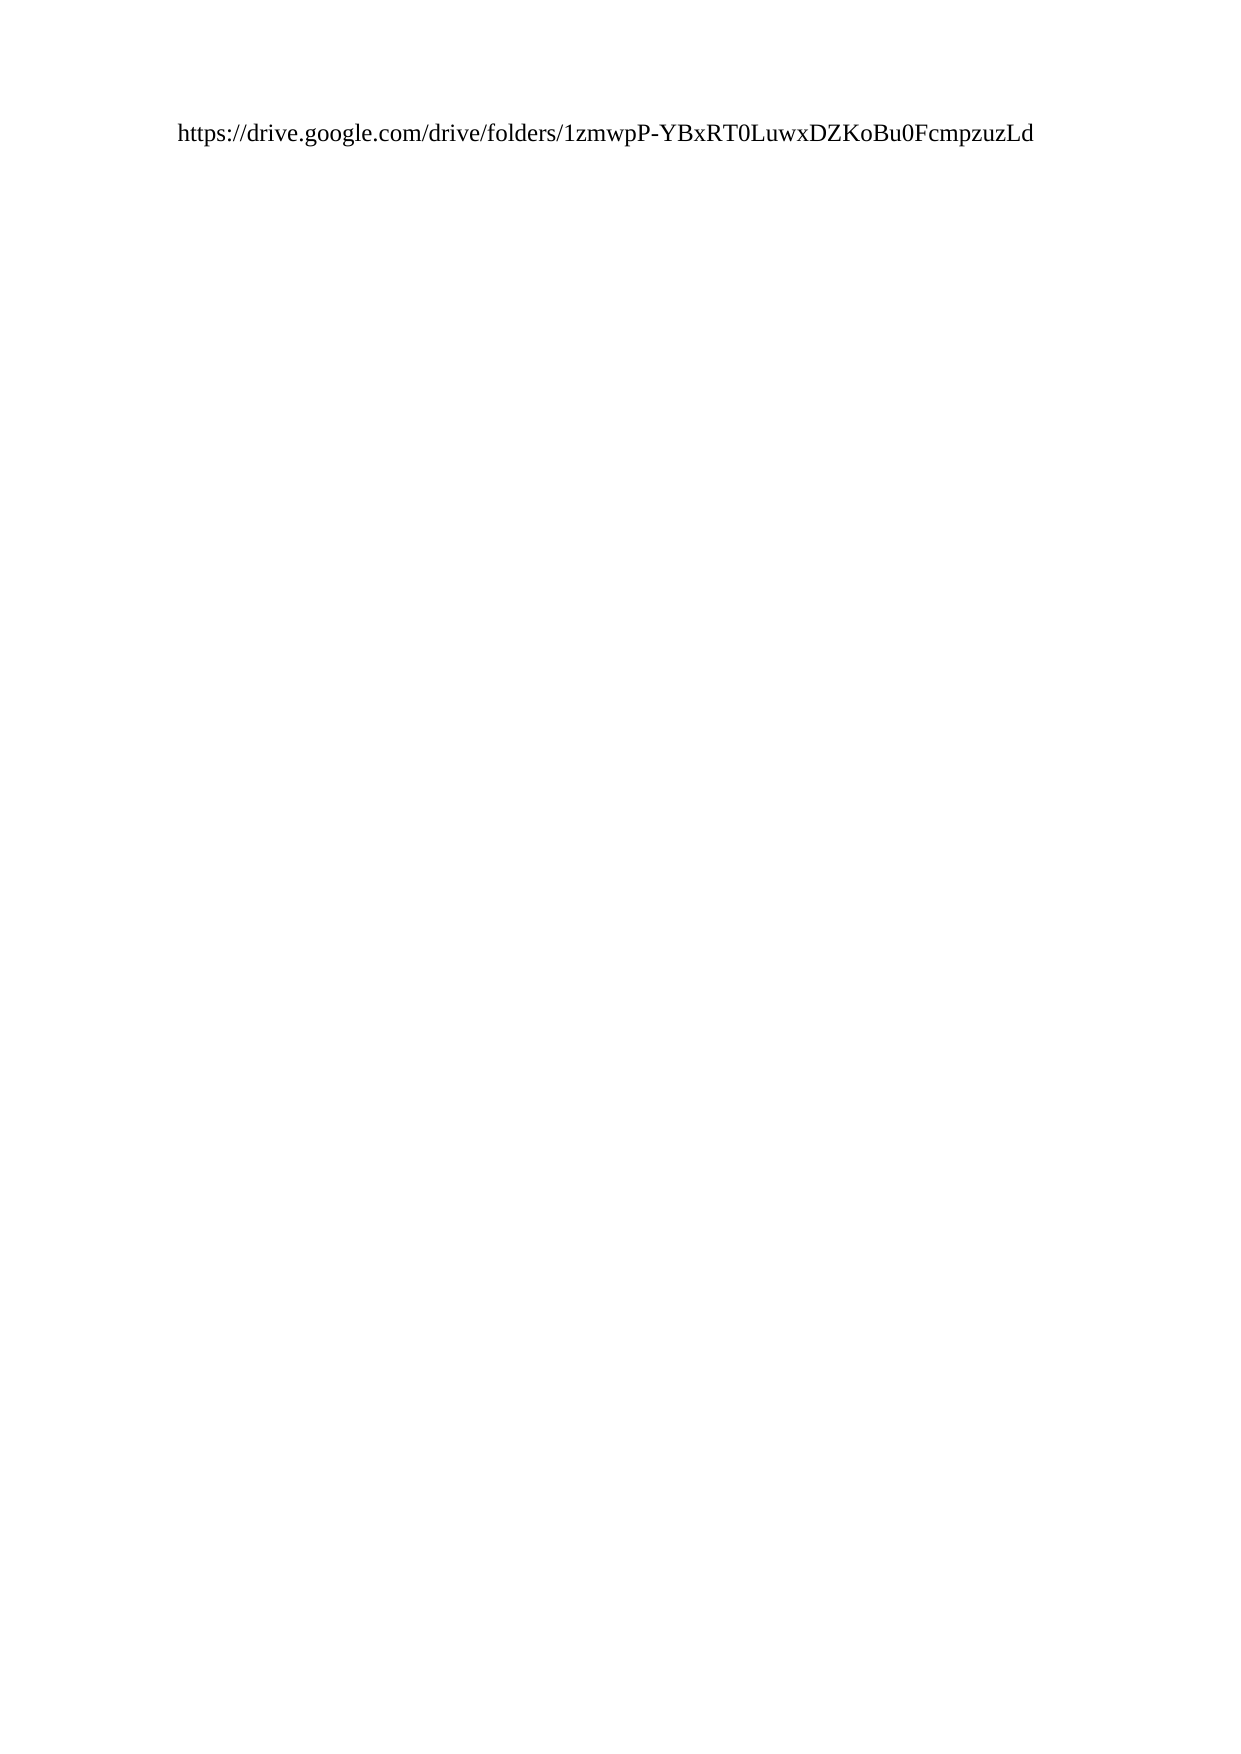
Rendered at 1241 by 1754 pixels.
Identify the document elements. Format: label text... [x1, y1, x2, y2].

text https://drive.google.com/drive/folders/1zmwpP-YBxRT0LuwxDZKoBu0FcmpzuzLd [177, 118, 1152, 147]
